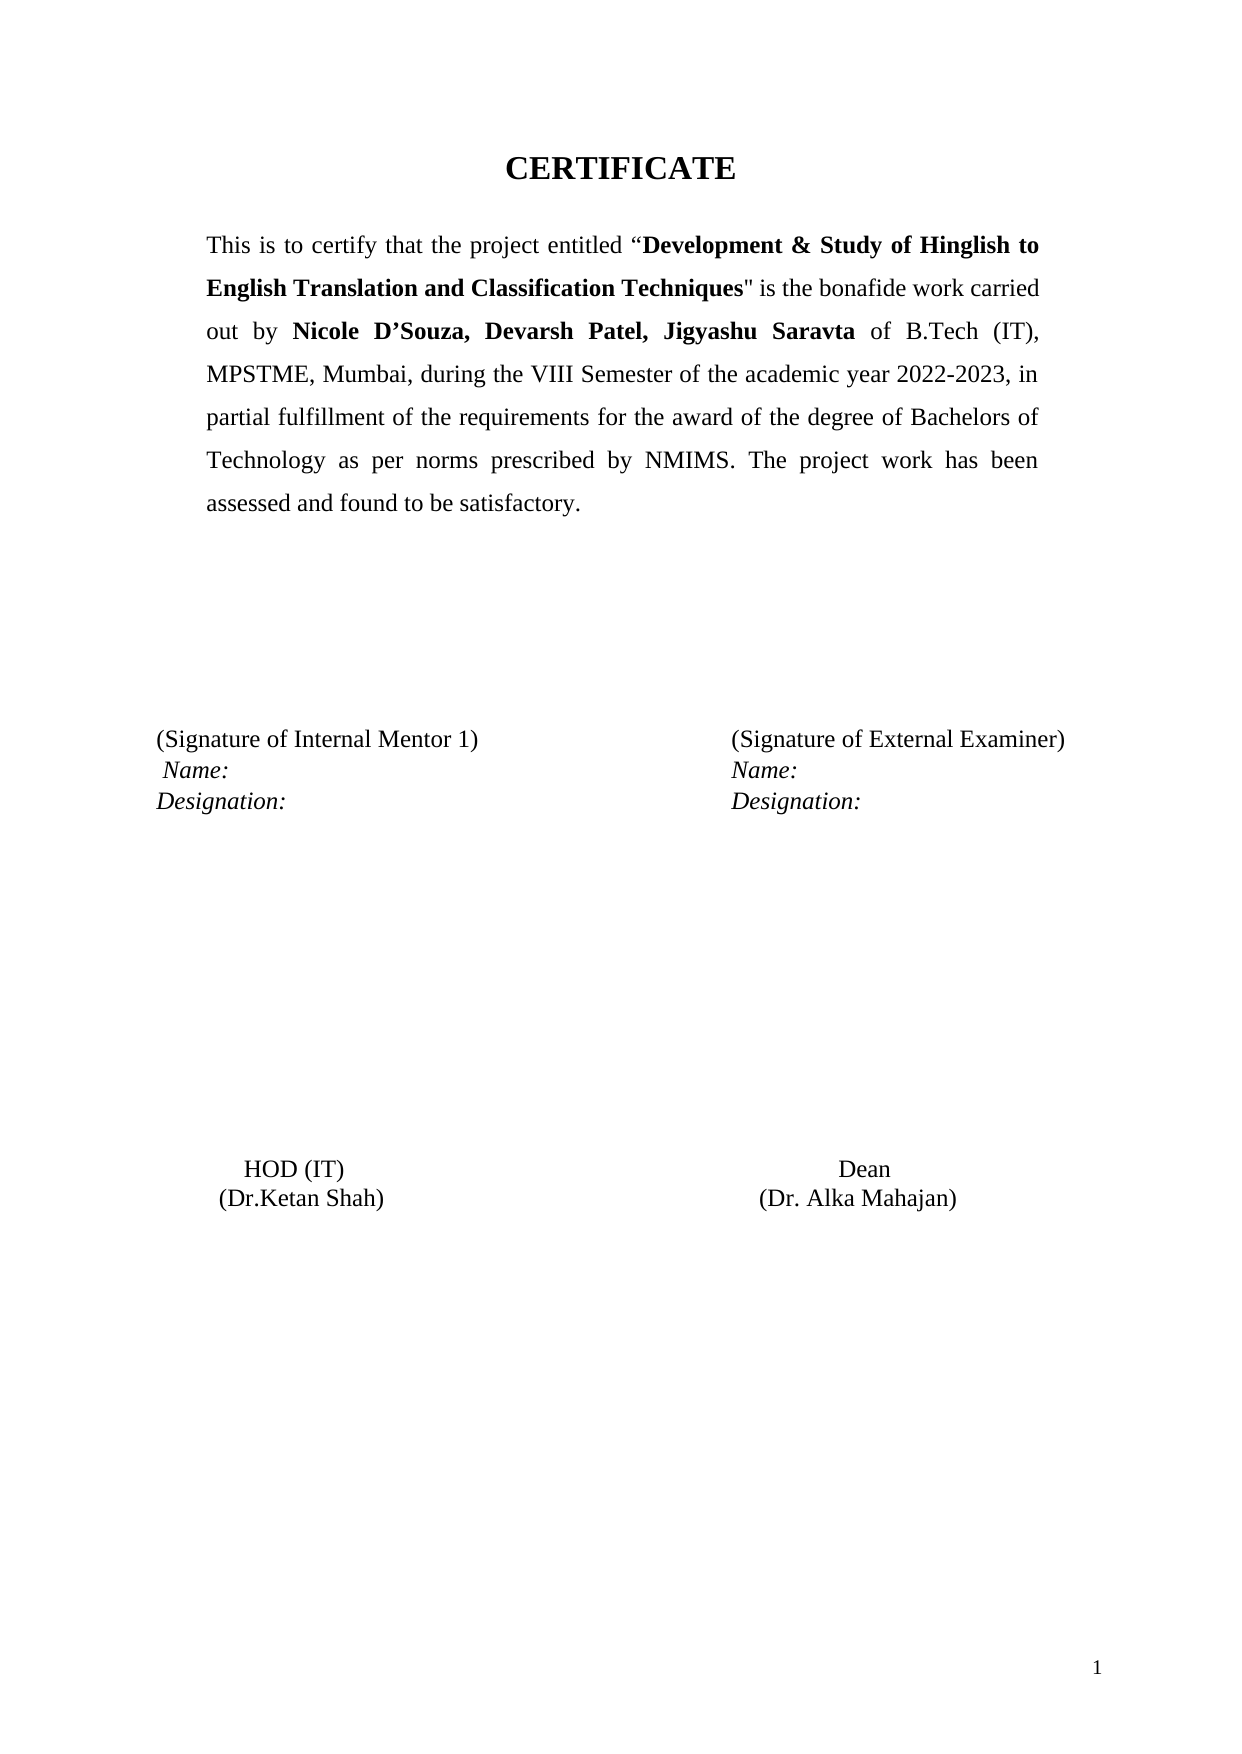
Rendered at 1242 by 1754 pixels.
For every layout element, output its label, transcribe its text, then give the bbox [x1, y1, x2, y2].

text CERTIFICATE [491, 148, 750, 186]
text HOD (IT) Dean [131, 1154, 1102, 1183]
text This is to certify that the project entitled “Development & Study of Hinglish to English Translation and Classification Techniques'' is the bonafide work carried out by Nicole D’Souza, Devarsh Patel, Jigyashu Saravta of B.Tech (IT), MPSTME, Mumbai, during the VIII Semester of the academic year 2022-2023, in partial fulfillment of the requirements for the award of the degree of Bachelors of Technology as per norms prescribed by NMIMS. The project work has been assessed and found to be satisfactory. [206, 230, 1039, 517]
text (Dr.Ketan Shah) (Dr. Alka Mahajan) [131, 1183, 1102, 1211]
text (Signature of Internal Mentor 1) (Signature of External Examiner) [131, 724, 1102, 753]
text Designation: Designation: [131, 786, 1102, 815]
text Name: Name: [131, 755, 1102, 784]
